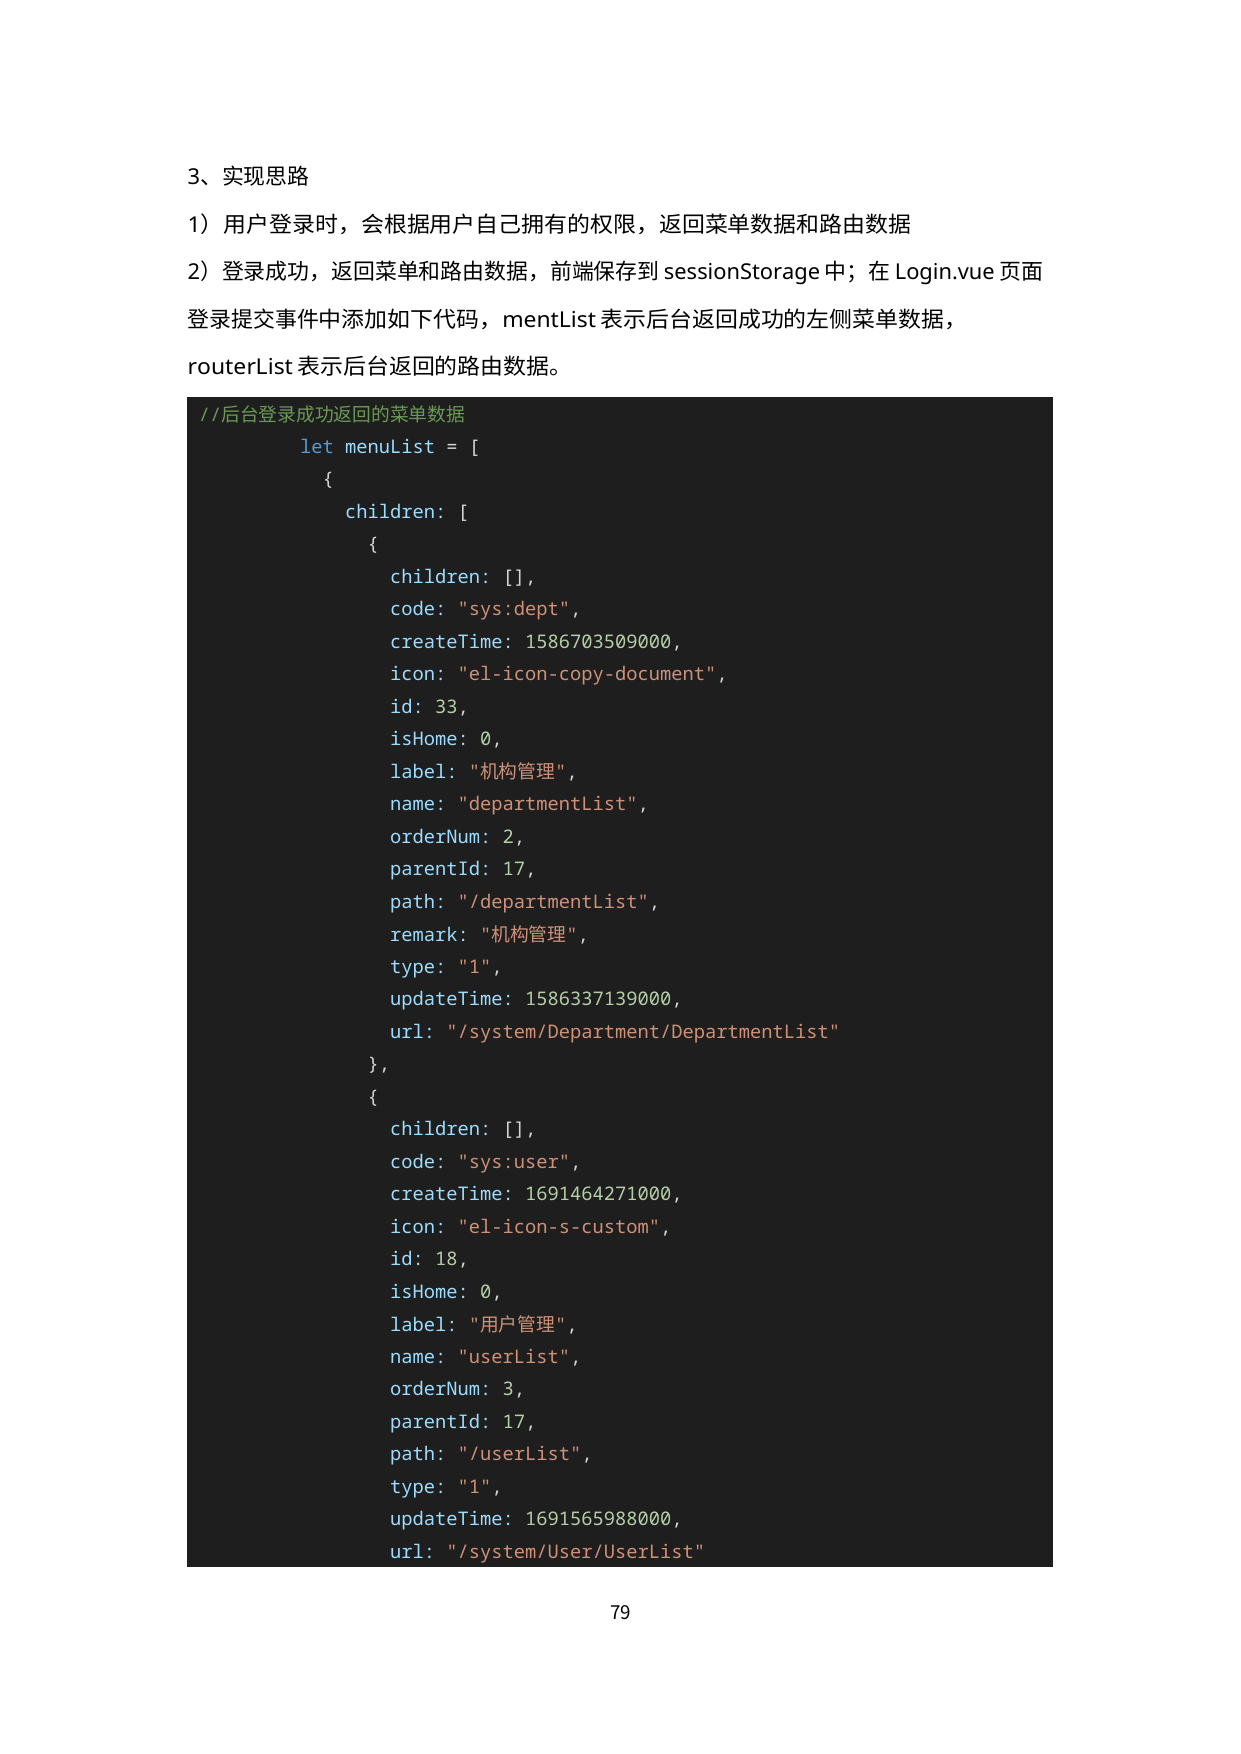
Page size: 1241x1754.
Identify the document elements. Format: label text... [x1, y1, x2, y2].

text path: "/userList", [187, 1437, 1053, 1469]
text isHome: 0, [187, 1274, 1053, 1307]
text children: [], [187, 1112, 1053, 1144]
text updateTime: 1691565988000, [187, 1502, 1053, 1534]
text type: "1", [187, 1469, 1053, 1502]
text { [187, 1079, 1053, 1112]
text id: 33, [187, 689, 1053, 722]
text children: [ [187, 494, 1053, 527]
text parentId: 17, [187, 852, 1053, 884]
text id: 18, [187, 1242, 1053, 1274]
text //后台登录成功返回的菜单数据 [187, 397, 1053, 429]
text parentId: 17, [187, 1404, 1053, 1437]
text url: "/system/Department/DepartmentList" [187, 1014, 1053, 1047]
text remark: "机构管理", [187, 917, 1053, 949]
text updateTime: 1586337139000, [187, 982, 1053, 1014]
text let menuList = [ [187, 429, 1053, 462]
text label: "机构管理", [187, 754, 1053, 787]
text icon: "el-icon-s-custom", [187, 1209, 1053, 1242]
text orderNum: 3, [187, 1372, 1053, 1404]
text url: "/system/User/UserList" [187, 1534, 1053, 1567]
text name: "userList", [187, 1339, 1053, 1372]
text path: "/departmentList", [187, 884, 1053, 917]
text orderNum: 2, [187, 819, 1053, 852]
text 2）登录成功，返回菜单和路由数据，前端保存到sessionStorage中；在Login.vue页面登录提交事件中添加如下代码，mentList表示后台返回成功的左侧菜单数据，routerList表示后台返回的路由数据。 [187, 254, 1053, 381]
text code: "sys:dept", [187, 592, 1053, 624]
text createTime: 1691464271000, [187, 1177, 1053, 1209]
text 1）用户登录时，会根据用户自己拥有的权限，返回菜单数据和路由数据 [187, 207, 1053, 238]
text code: "sys:user", [187, 1144, 1053, 1177]
text { [187, 462, 1053, 494]
text { [187, 527, 1053, 559]
text icon: "el-icon-copy-document", [187, 657, 1053, 689]
text label: "用户管理", [187, 1307, 1053, 1339]
text 3、实现思路 [187, 159, 1053, 191]
text createTime: 1586703509000, [187, 624, 1053, 657]
text name: "departmentList", [187, 787, 1053, 819]
text isHome: 0, [187, 722, 1053, 754]
text }, [187, 1047, 1053, 1079]
text children: [], [187, 559, 1053, 592]
text type: "1", [187, 949, 1053, 982]
